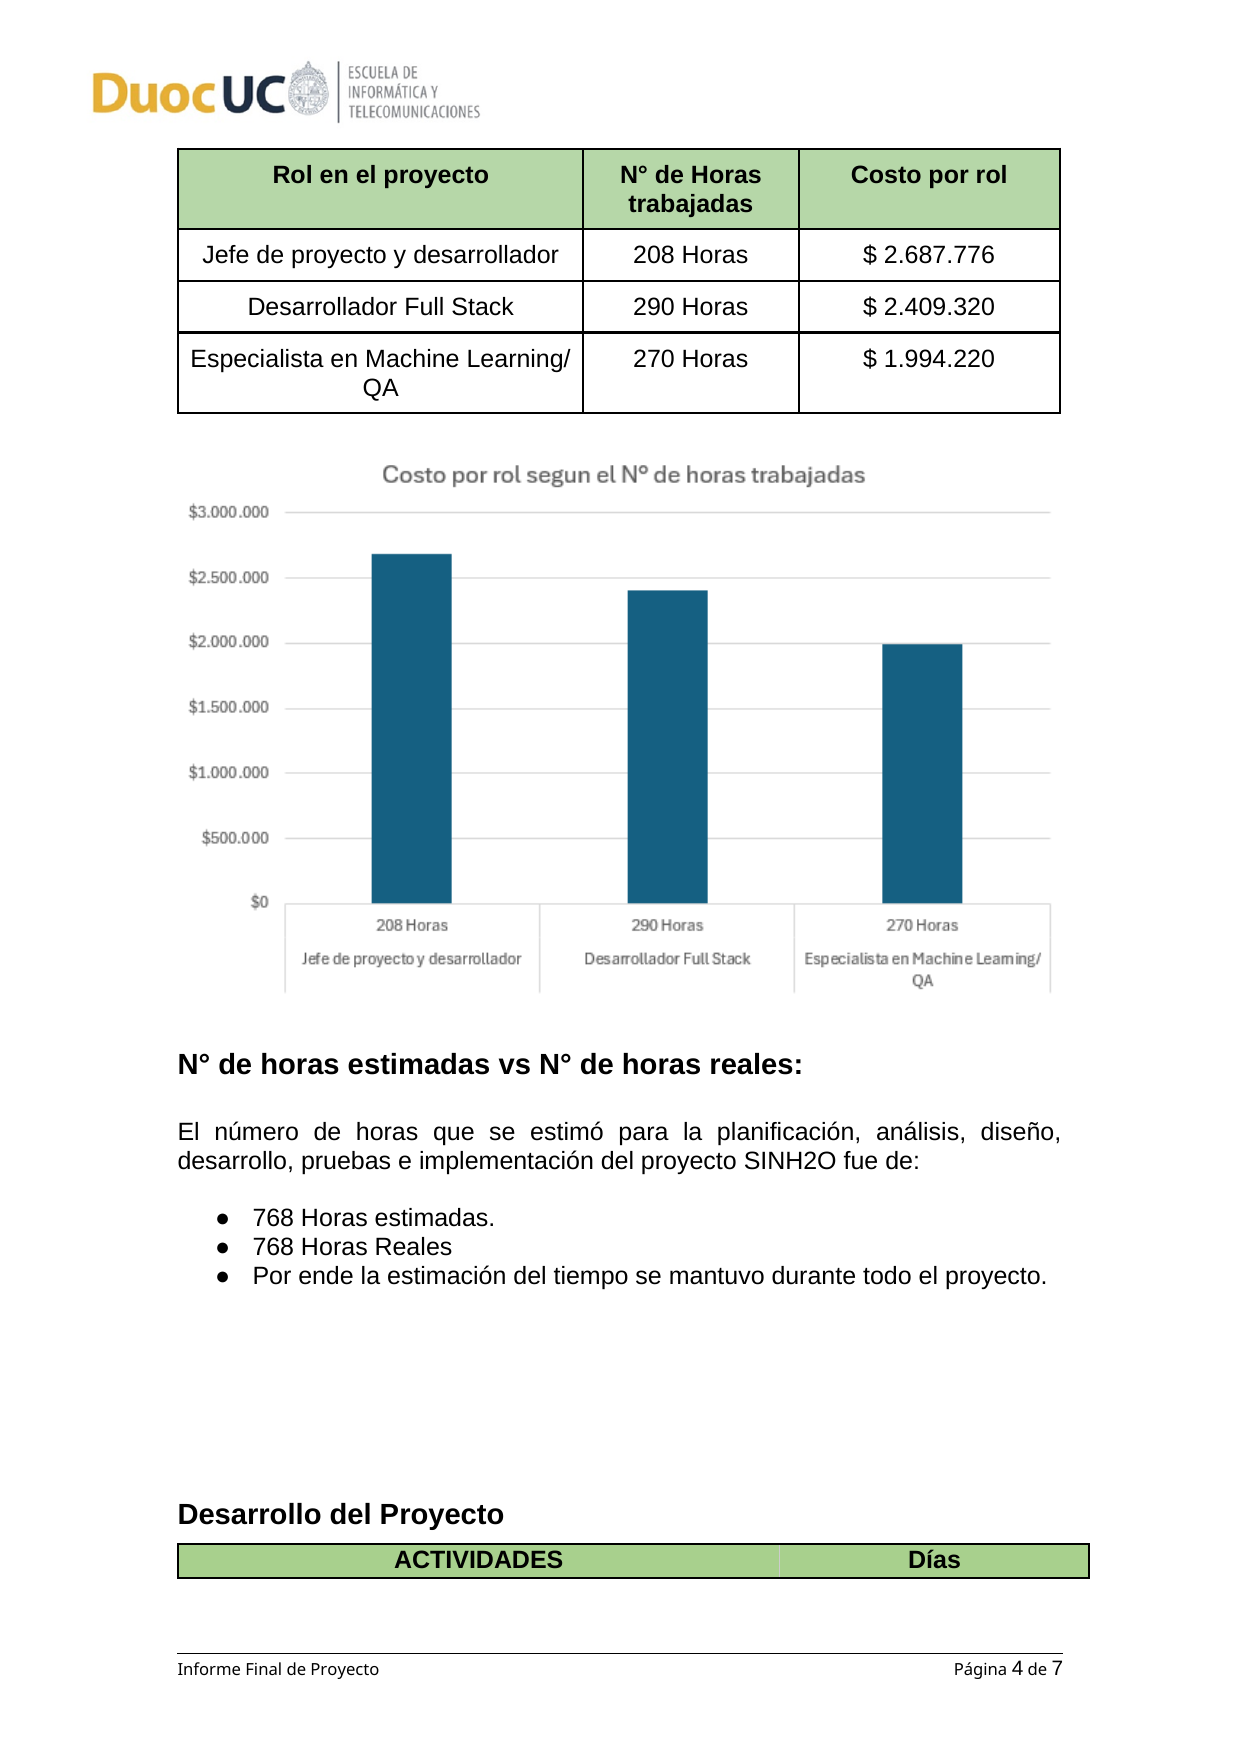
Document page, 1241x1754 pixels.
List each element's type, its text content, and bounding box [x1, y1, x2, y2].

picture [177, 448, 1060, 998]
text El número de horas que se estimó para la planificación, análisis, diseño, desarrollo, pruebas e implementación del proyecto SINH2O fue de: [177, 1117, 1063, 1174]
subtitle N° de horas estimadas vs N° de horas reales: [177, 1047, 1063, 1081]
subtitle Desarrollo del Proyecto [177, 1497, 1063, 1531]
list 768 Horas Reales [215, 1232, 1063, 1261]
list 768 Horas estimadas. [215, 1203, 1063, 1232]
list Por ende la estimación del tiempo se mantuvo durante todo el proyecto. [215, 1261, 1063, 1289]
picture [86, 47, 490, 137]
